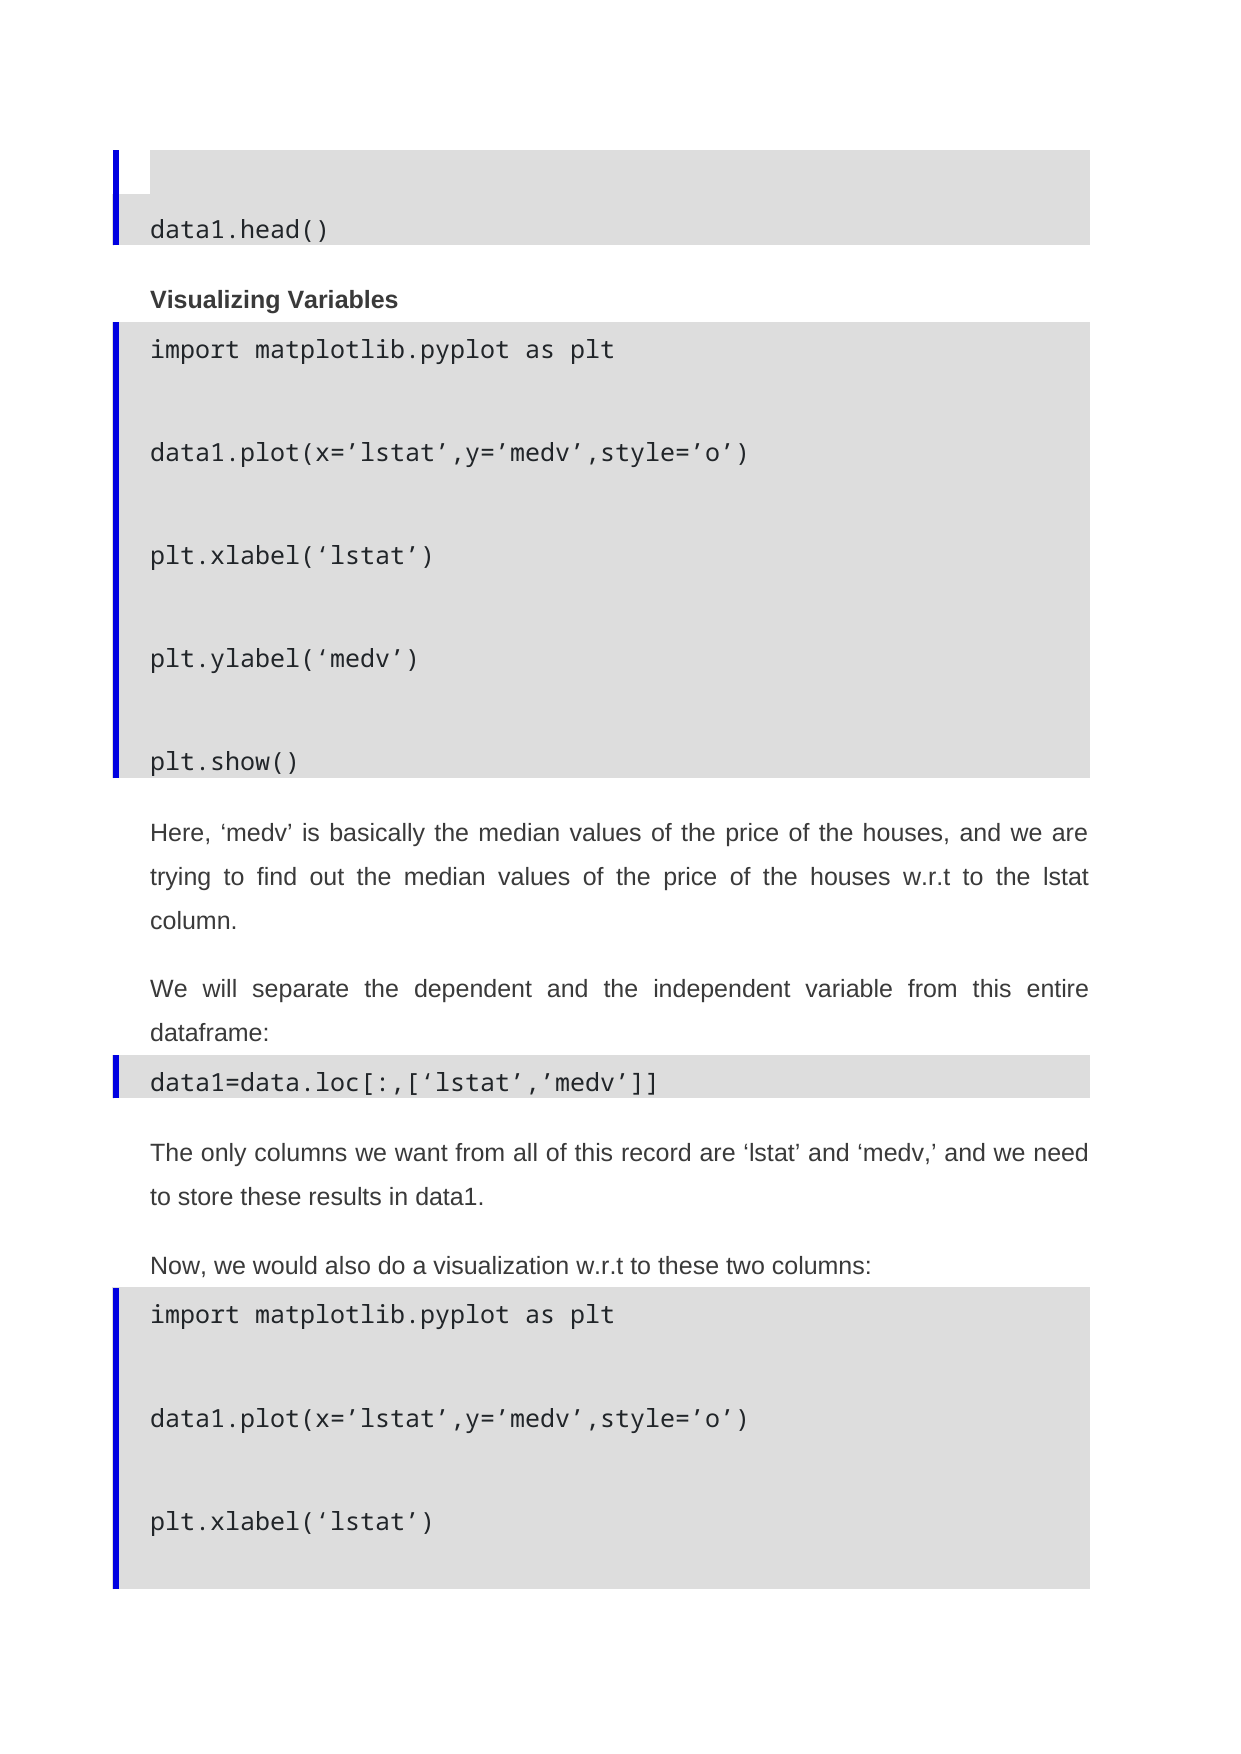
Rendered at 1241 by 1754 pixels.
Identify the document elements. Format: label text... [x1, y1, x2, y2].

text data1.head() [119, 202, 1090, 245]
text plt.show() [119, 734, 1090, 778]
text The only columns we want from all of this record are ‘lstat’ and ‘medv,’ and we need to store these results in data1. [150, 1123, 1090, 1211]
text Visualizing Variables [150, 270, 1090, 314]
text import matplotlib.pyplot as plt [119, 322, 1090, 366]
text plt.ylabel(‘medv’) [119, 631, 1090, 675]
text data1.plot(x=’lstat’,y=’medv’,style=’o’) [119, 1391, 1090, 1434]
text data1=data.loc[:,[‘lstat’,’medv’]] [119, 1055, 1090, 1098]
text plt.xlabel(‘lstat’) [119, 1494, 1090, 1537]
text import matplotlib.pyplot as plt [112, 1287, 1090, 1331]
text Now, we would also do a visualization w.r.t to these two columns: [150, 1236, 1090, 1280]
text plt.xlabel(‘lstat’) [119, 528, 1090, 572]
text data1.plot(x=’lstat’,y=’medv’,style=’o’) [119, 425, 1090, 469]
text Here, ‘medv’ is basically the median values of the price of the houses, and we are trying to find out the median values of the price of the houses w.r.t to the lstat column. [150, 803, 1090, 934]
text We will separate the dependent and the independent variable from this entire dataframe: [150, 959, 1090, 1047]
